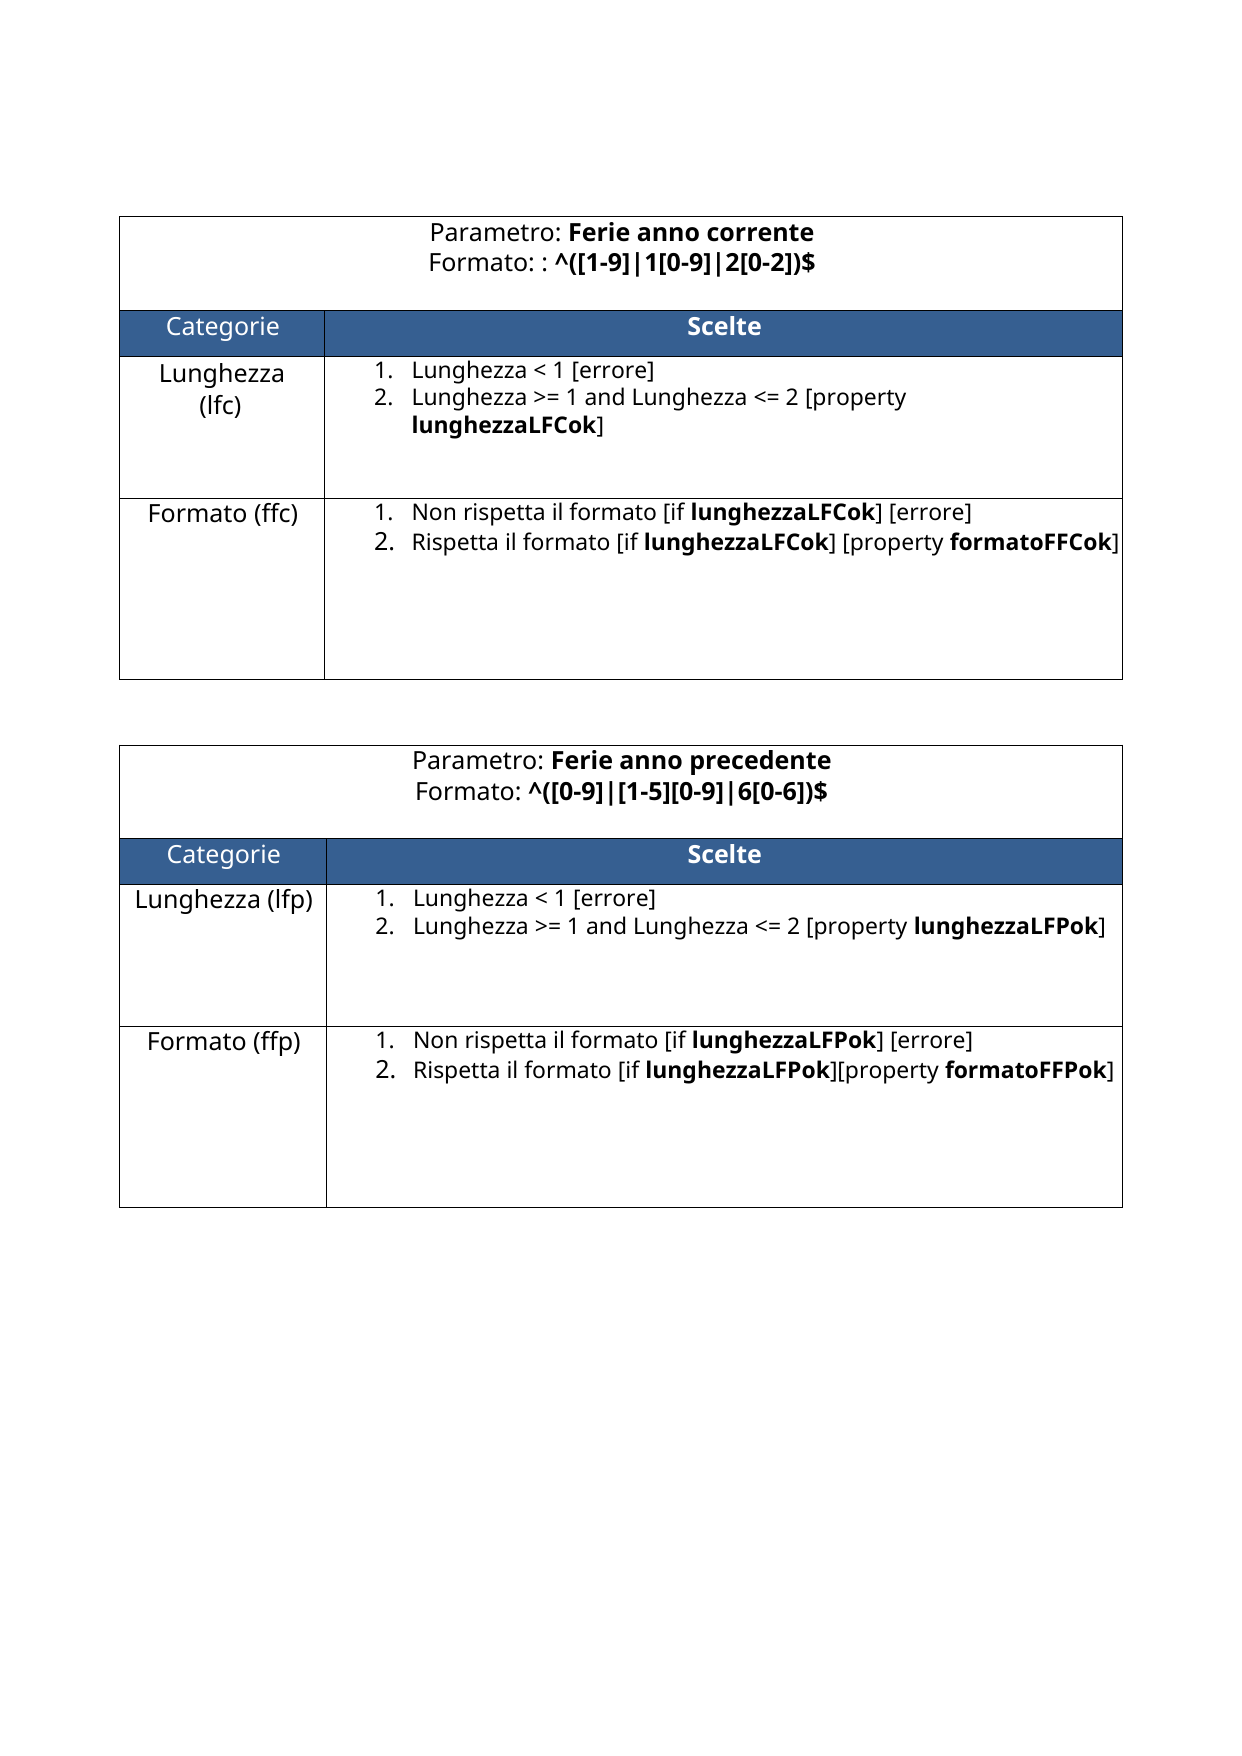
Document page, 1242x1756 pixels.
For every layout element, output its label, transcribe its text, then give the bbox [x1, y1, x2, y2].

table_cell Non rispetta il formato [if lunghezzaLFCok] [errore] Rispetta il formato [if lunghezzaLFCok] [property formatoFFCok] [325, 499, 1122, 678]
table_cell Scelte [327, 839, 1122, 884]
table_cell Non rispetta il formato [if lunghezzaLFPok] [errore] Rispetta il formato [if lunghezzaLFPok][property formatoFFPok] [327, 1027, 1122, 1207]
table_cell Formato (ffc) [120, 499, 324, 678]
table_cell Lunghezza < 1 [errore] Lunghezza >= 1 and Lunghezza <= 2 [property lunghezzaLFCok] [325, 357, 1122, 497]
table_cell Categorie [120, 311, 324, 356]
table_cell Lunghezza (lfp) [120, 885, 326, 1026]
table_cell Categorie [120, 839, 326, 884]
table_header Parametro: Ferie anno corrente Formato: : ^([1-9]|1[0-9]|2[0-2])$ [120, 217, 1122, 310]
table_cell Lunghezza (lfc) [120, 357, 324, 497]
table_cell Lunghezza < 1 [errore] Lunghezza >= 1 and Lunghezza <= 2 [property lunghezzaLFPok] [327, 885, 1122, 1026]
table_header Parametro: Ferie anno precedente Formato: ^([0-9]|[1-5][0-9]|6[0-6])$ [120, 746, 1122, 838]
table_cell Scelte [325, 311, 1122, 356]
table_cell Formato (ffp) [120, 1027, 326, 1207]
